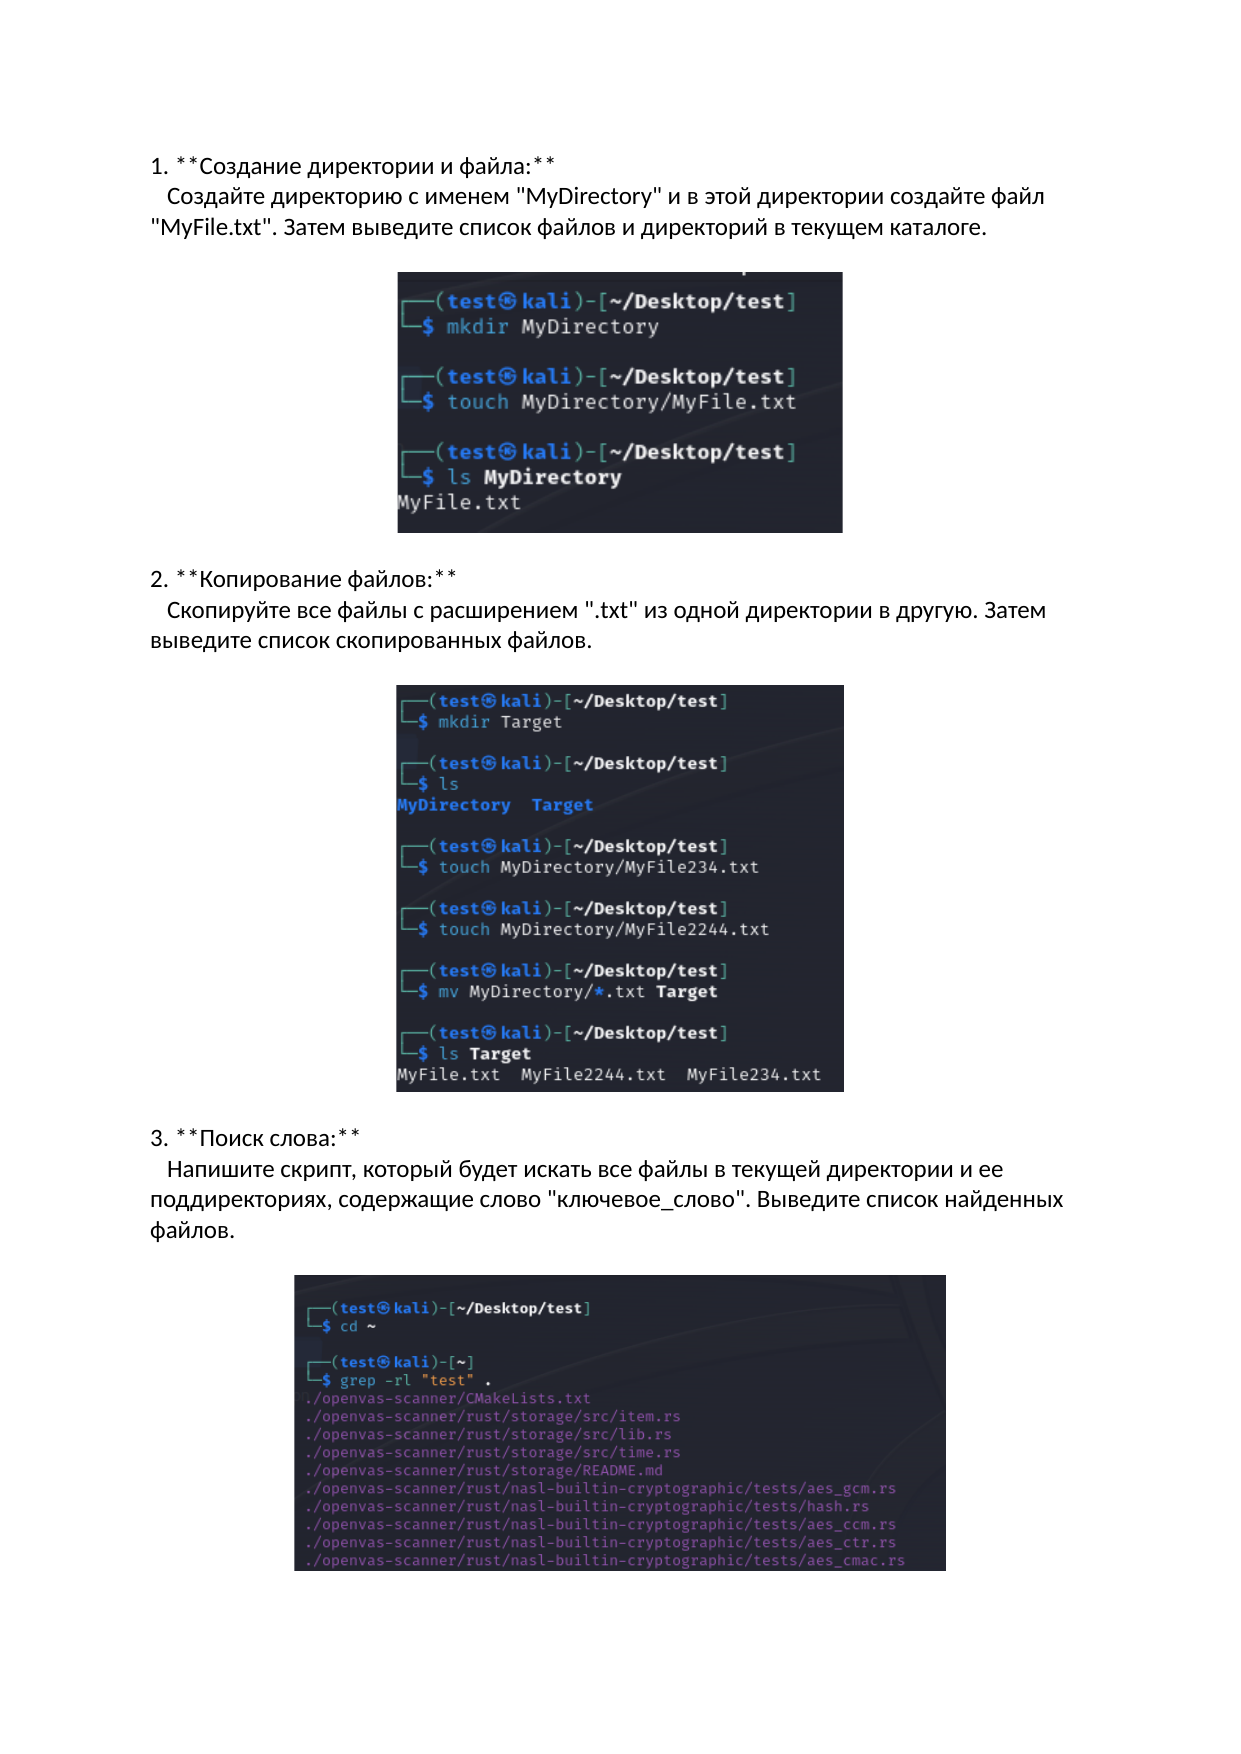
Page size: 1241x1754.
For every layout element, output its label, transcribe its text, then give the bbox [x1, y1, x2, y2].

text 3. **Поиск слова:** [150, 1122, 1090, 1153]
text 2. **Копирование файлов:** [150, 563, 1090, 594]
text Напишите скрипт, который будет искать все файлы в текущей директории и ее поддиректориях, содержащие слово "ключевое_слово". Выведите список найденных файлов. [150, 1153, 1090, 1244]
picture [396, 685, 844, 1092]
picture [294, 1275, 946, 1571]
text 1. **Создание директории и файла:** [150, 150, 1090, 181]
text Скопируйте все файлы с расширением ".txt" из одной директории в другую. Затем выведите список скопированных файлов. [150, 594, 1090, 655]
picture [397, 272, 843, 533]
text Создайте директорию с именем "MyDirectory" и в этой директории создайте файл "MyFile.txt". Затем выведите список файлов и директорий в текущем каталоге. [150, 181, 1090, 242]
